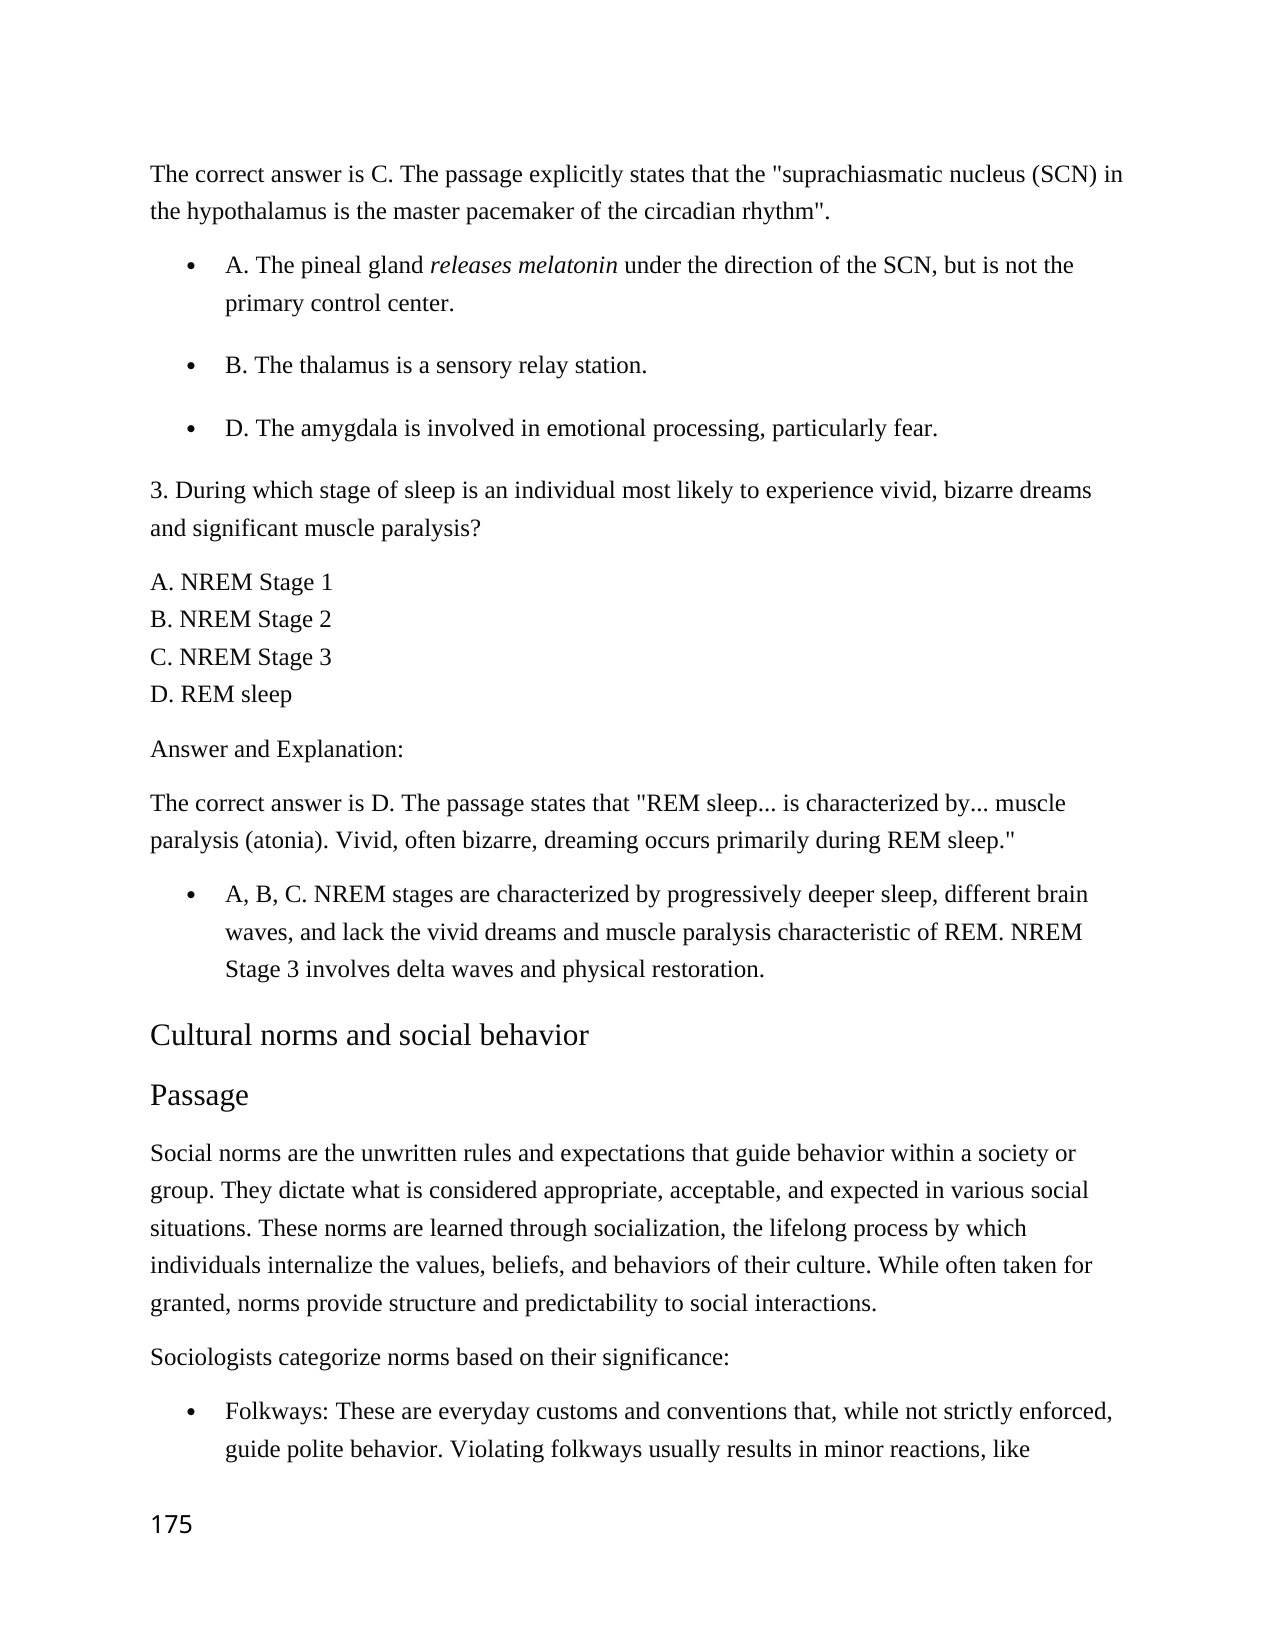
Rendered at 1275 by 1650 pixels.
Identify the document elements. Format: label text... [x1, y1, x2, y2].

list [187, 1387, 1125, 1462]
text The correct answer is C. The passage explicitly states that the "suprachiasmatic nucleus (SCN) in the hypothalamus is the master pacemaker of the circadian rhythm". [150, 150, 1125, 225]
text 3. During which stage of sleep is an individual most likely to experience vivid, bizarre dreams and significant muscle paralysis? [150, 467, 1125, 542]
list A, B, C. NREM stages are characterized by progressively deeper sleep, different brain waves, and lack the vivid dreams and muscle paralysis characteristic of REM. NREM Stage 3 involves delta waves and physical restoration. [187, 871, 1125, 983]
text A. NREM Stage 1 B. NREM Stage 2 C. NREM Stage 3 D. REM sleep [150, 558, 1125, 708]
list A. The pineal gland releases melatonin under the direction of the SCN, but is not the primary control center. [187, 242, 1125, 317]
text Social norms are the unwritten rules and expectations that guide behavior within a society or group. They dictate what is considered appropriate, acceptable, and expected in various social situations. These norms are learned through socialization, the lifelong process by which individuals internalize the values, beliefs, and behaviors of their culture. While often taken for granted, norms provide structure and predictability to social interactions. [150, 1129, 1125, 1317]
text The correct answer is D. The passage states that "REM sleep... is characterized by... muscle paralysis (atonia). Vivid, often bizarre, dreaming occurs primarily during REM sleep." [150, 779, 1125, 854]
text Sociologists categorize norms based on their significance: [150, 1333, 1125, 1371]
text Passage [150, 1069, 1125, 1112]
text Answer and Explanation: [150, 725, 1125, 762]
list B. The thalamus is a sensory relay station. [187, 342, 1125, 379]
text Cultural norms and social behavior [150, 1008, 1125, 1052]
list D. The amygdala is involved in emotional processing, particularly fear. [187, 404, 1125, 442]
